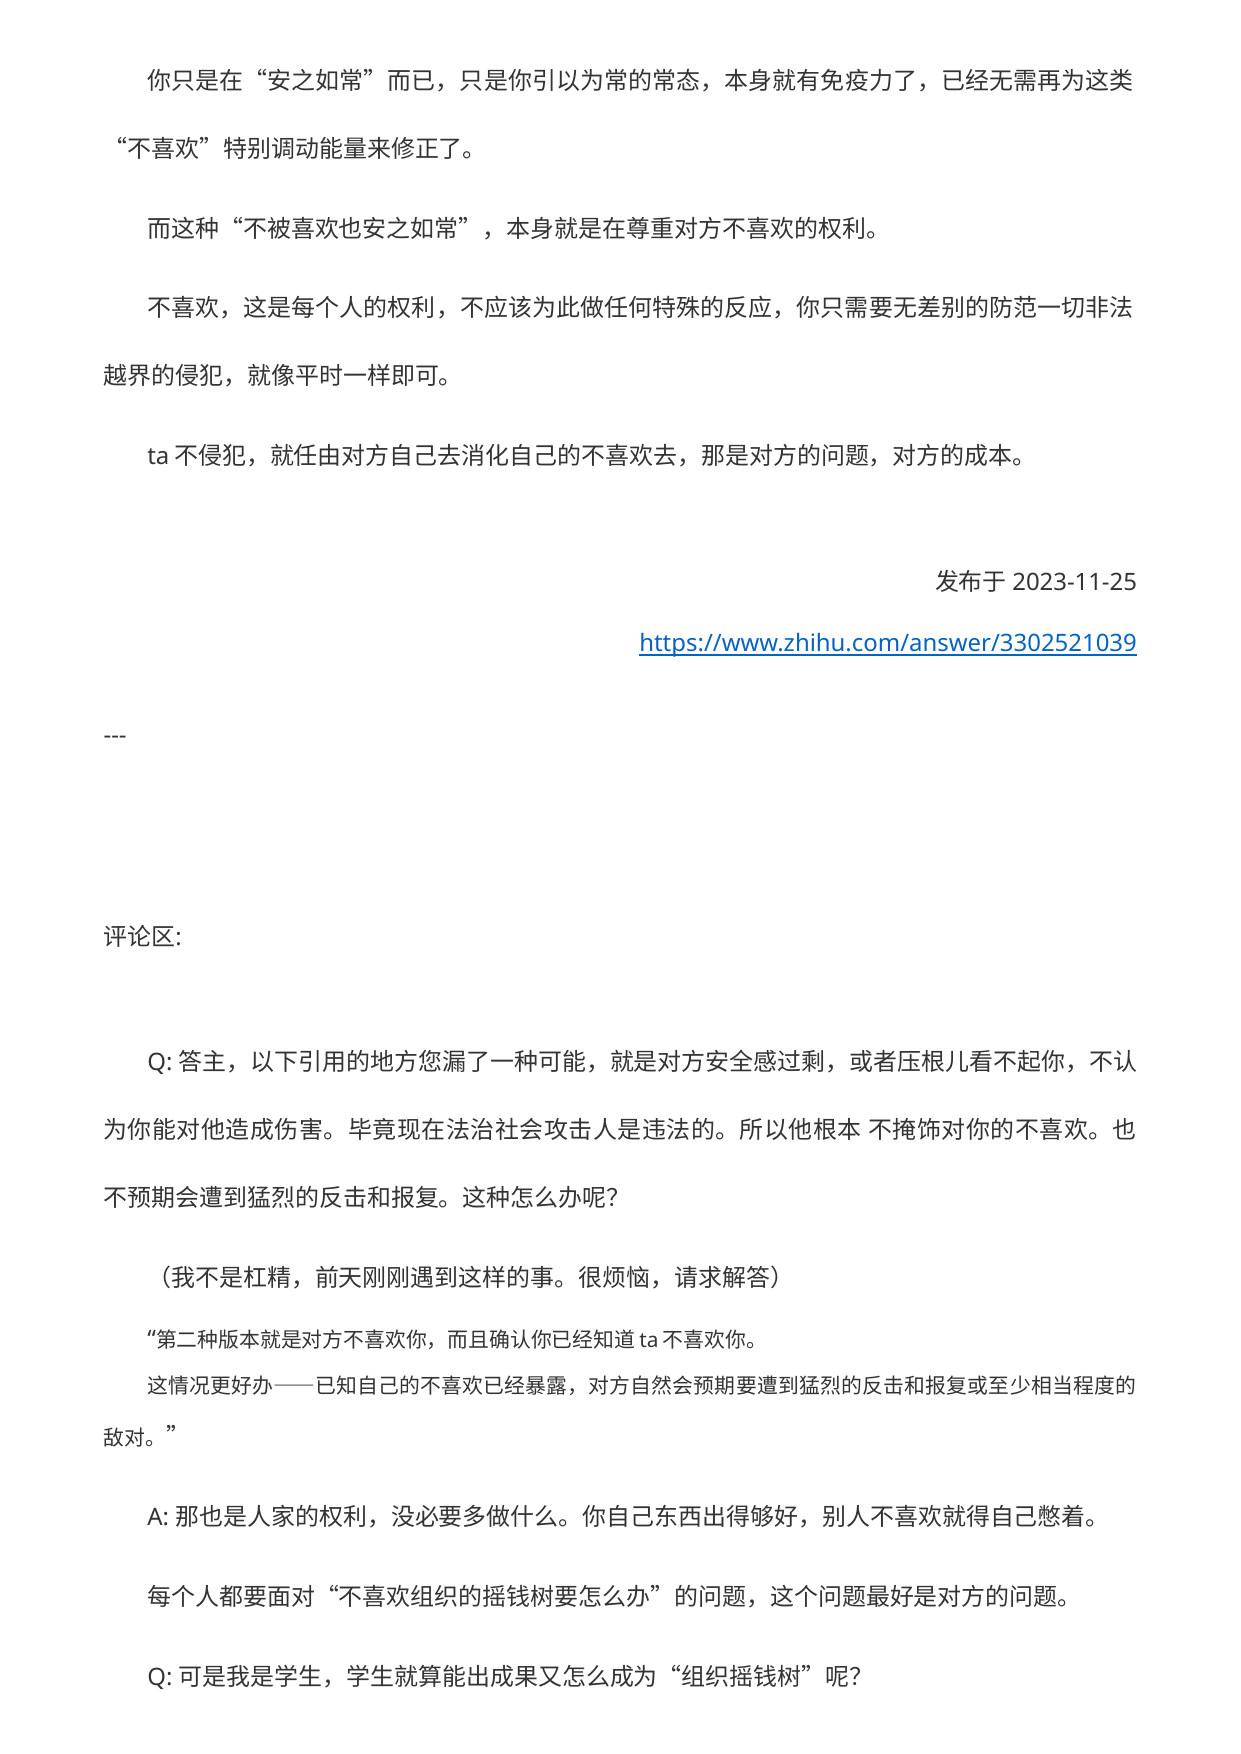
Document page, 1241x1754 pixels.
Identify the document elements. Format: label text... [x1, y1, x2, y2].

text Q: 可是我是学生，学生就算能出成果又怎么成为“组织摇钱树”呢？ [103, 1641, 1137, 1709]
text https://www.zhihu.com/answer/3302521039 [103, 626, 1137, 659]
text 而这种“不被喜欢也安之如常”，本身就是在尊重对方不喜欢的权利。 [103, 193, 1137, 261]
text 不喜欢，这是每个人的权利，不应该为此做任何特殊的反应，你只需要无差别的防范一切非法越界的侵犯，就像平时一样即可。 [103, 272, 1137, 408]
text --- [103, 717, 1137, 751]
text A: 那也是人家的权利，没必要多做什么。你自己东西出得够好，别人不喜欢就得自己憋着。 [103, 1481, 1137, 1549]
text 你只是在“安之如常”而已，只是你引以为常的常态，本身就有免疫力了，已经无需再为这类“不喜欢”特别调动能量来修正了。 [103, 45, 1137, 181]
text 每个人都要面对“不喜欢组织的摇钱树要怎么办”的问题，这个问题最好是对方的问题。 [103, 1561, 1137, 1629]
text （我不是杠精，前天刚刚遇到这样的事。很烦恼，请求解答） [103, 1242, 1137, 1310]
text ta不侵犯，就任由对方自己去消化自己的不喜欢去，那是对方的问题，对方的成本。 [103, 420, 1137, 488]
text Q: 答主，以下引用的地方您漏了一种可能，就是对方安全感过剩，或者压根儿看不起你，不认为你能对他造成伤害。毕竟现在法治社会攻击人是违法的。所以他根本 不掩饰对你的不喜欢。也不预期会遭到猛烈的反击和报复。这种怎么办呢？ [103, 1026, 1137, 1230]
text 评论区: [103, 901, 1137, 968]
text “第二种版本就是对方不喜欢你，而且确认你已经知道ta不喜欢你。 [103, 1322, 1137, 1356]
text 这情况更好办——已知自己的不喜欢已经暴露，对方自然会预期要遭到猛烈的反击和报复或至少相当程度的敌对。” [103, 1367, 1137, 1469]
text 发布于 2023-11-25 [103, 546, 1137, 614]
